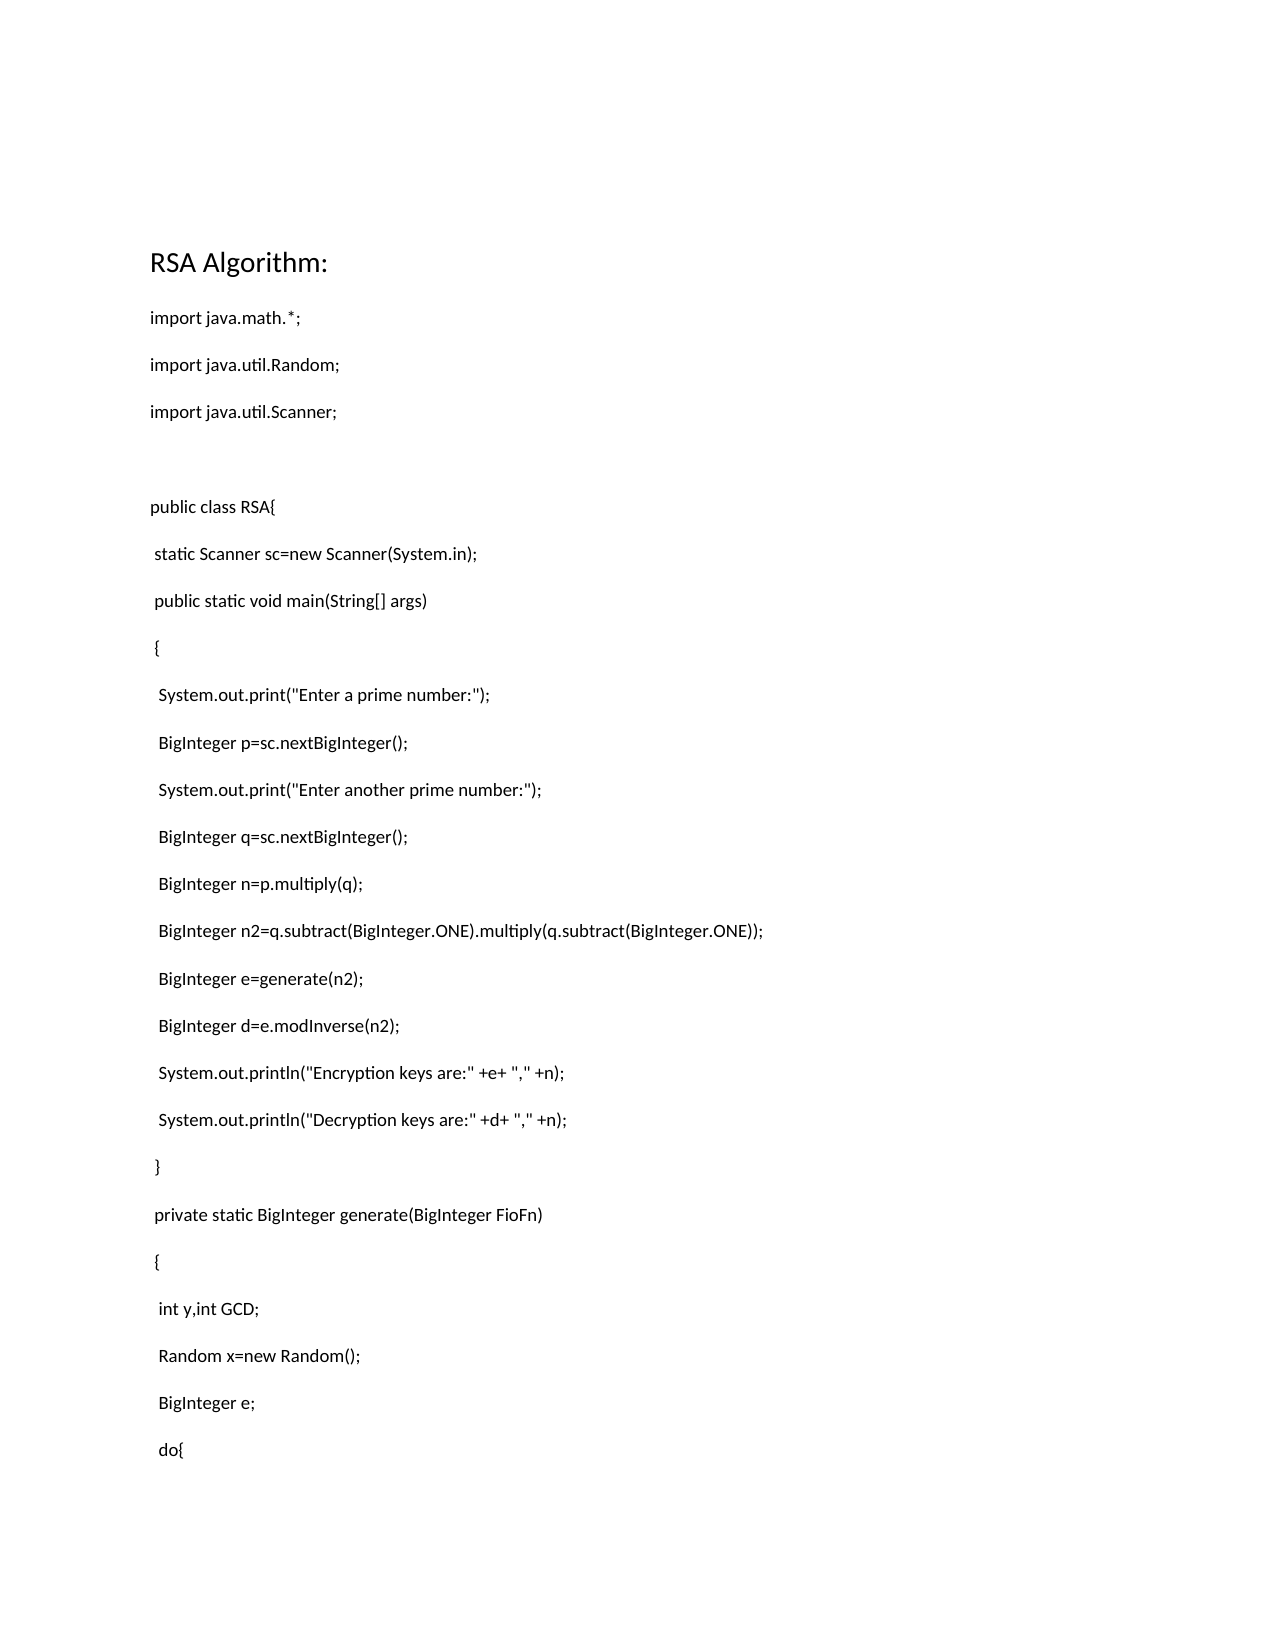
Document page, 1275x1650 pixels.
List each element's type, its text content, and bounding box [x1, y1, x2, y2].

text System.out.print("Enter another prime number:"); [150, 778, 1125, 801]
text public class RSA{ [150, 495, 1125, 518]
text import java.math.*; [150, 306, 1125, 329]
text static Scanner sc=new Scanner(System.in); [150, 542, 1125, 565]
text BigInteger d=e.modInverse(n2); [150, 1014, 1125, 1037]
text System.out.println("Decryption keys are:" +d+ "," +n); [150, 1108, 1125, 1131]
text System.out.println("Encryption keys are:" +e+ "," +n); [150, 1061, 1125, 1084]
text System.out.print("Enter a prime number:"); [150, 684, 1125, 707]
text int y,int GCD; [150, 1297, 1125, 1320]
text RSA Algorithm: [150, 244, 1125, 280]
text public static void main(String[] args) [150, 589, 1125, 612]
text import java.util.Random; [150, 353, 1125, 376]
text BigInteger q=sc.nextBigInteger(); [150, 825, 1125, 848]
text } [150, 1156, 1125, 1178]
text BigInteger e=generate(n2); [150, 967, 1125, 990]
text private static BigInteger generate(BigInteger FioFn) [150, 1203, 1125, 1226]
text BigInteger p=sc.nextBigInteger(); [150, 731, 1125, 754]
text { [150, 636, 1125, 659]
text Random x=new Random(); [150, 1344, 1125, 1367]
text do{ [150, 1439, 1125, 1462]
text BigInteger n=p.multiply(q); [150, 872, 1125, 895]
text BigInteger n2=q.subtract(BigInteger.ONE).multiply(q.subtract(BigInteger.ONE)); [150, 919, 1125, 942]
text BigInteger e; [150, 1391, 1125, 1414]
text import java.util.Scanner; [150, 401, 1125, 423]
text { [150, 1250, 1125, 1273]
